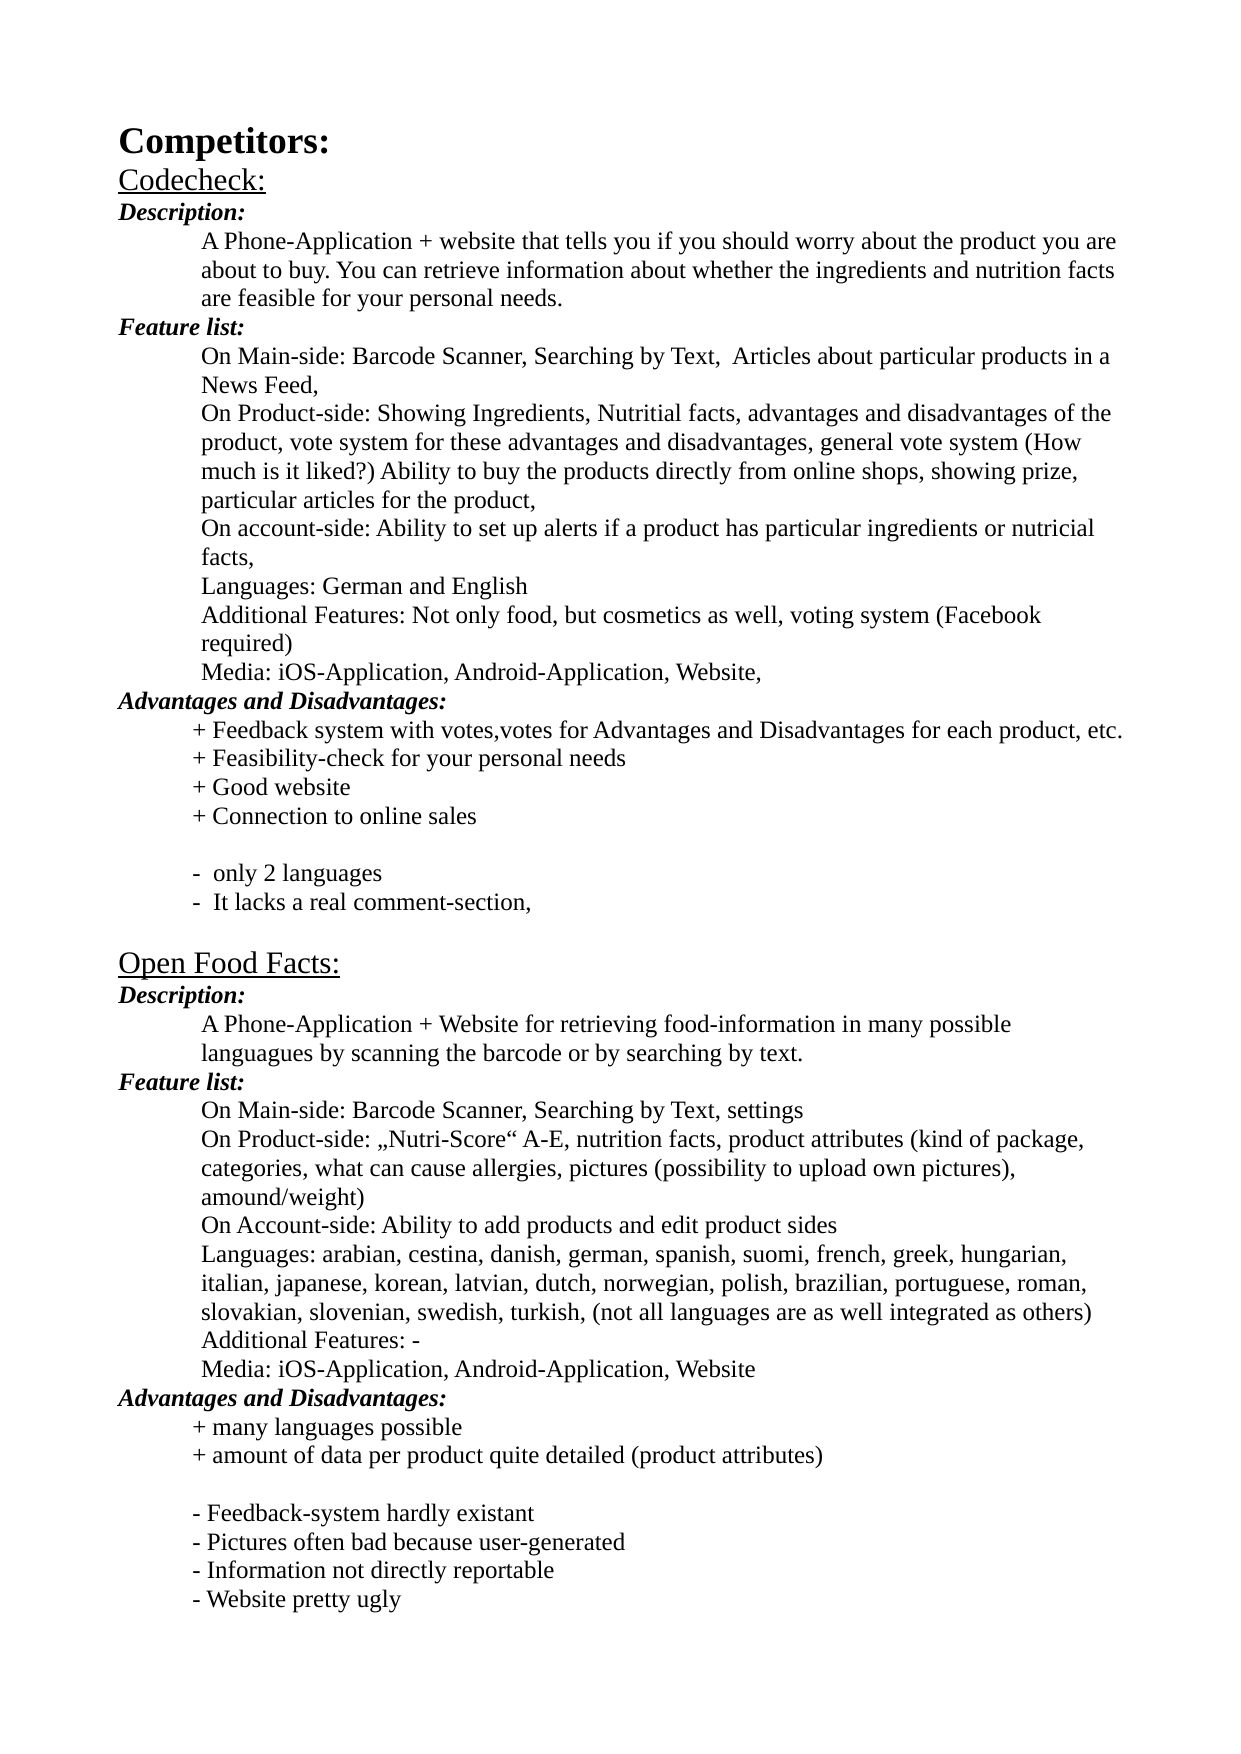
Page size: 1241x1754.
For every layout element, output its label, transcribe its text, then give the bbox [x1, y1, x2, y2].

text Languages: arabian, cestina, danish, german, spanish, suomi, french, greek, hungarian, italian, japanese, korean, latvian, dutch, norwegian, polish, brazilian, portuguese, roman, slovakian, slovenian, swedish, turkish, (not all languages are as well integrated as others) [201, 1239, 1122, 1326]
text + many languages possible [118, 1412, 1122, 1441]
text Feature list: [118, 312, 1122, 341]
text Additional Features: - [201, 1326, 1122, 1354]
text Advantages and Disadvantages: [118, 686, 1122, 715]
text Languages: German and English [201, 571, 1122, 600]
text Advantages and Disadvantages: [118, 1383, 1122, 1412]
text - It lacks a real comment-section, [118, 887, 1122, 916]
text - Feedback-system hardly existant [118, 1498, 1122, 1527]
text Competitors: [118, 118, 1122, 161]
text On Product-side: Showing Ingredients, Nutritial facts, advantages and disadvantages of the product, vote system for these advantages and disadvantages, general vote system (How much is it liked?) Ability to buy the products directly from online shops, showing prize, particular articles for the product, [201, 398, 1122, 513]
text - Information not directly reportable [118, 1556, 1122, 1584]
text Feature list: [118, 1067, 1122, 1096]
text Codecheck: [118, 161, 1122, 197]
text - only 2 languages [118, 858, 1122, 887]
text Description: [118, 197, 1122, 226]
text A Phone-Application + website that tells you if you should worry about the product you are about to buy. You can retrieve information about whether the ingredients and nutrition facts are feasible for your personal needs. [201, 226, 1122, 312]
text - Pictures often bad because user-generated [118, 1527, 1122, 1556]
text Media: iOS-Application, Android-Application, Website, [201, 657, 1122, 686]
text + Good website [118, 772, 1122, 801]
text On Main-side: Barcode Scanner, Searching by Text, settings [201, 1096, 1122, 1124]
text Description: [118, 981, 1122, 1009]
text On account-side: Ability to set up alerts if a product has particular ingredients or nutricial facts, [201, 513, 1122, 571]
text + amount of data per product quite detailed (product attributes) [118, 1441, 1122, 1469]
text On Product-side: „Nutri-Score“ A-E, nutrition facts, product attributes (kind of package, categories, what can cause allergies, pictures (possibility to upload own pictures), amound/weight) [201, 1124, 1122, 1211]
text - Website pretty ugly [118, 1584, 1122, 1613]
text On Account-side: Ability to add products and edit product sides [201, 1211, 1122, 1239]
text + Connection to online sales [118, 801, 1122, 830]
text A Phone-Application + Website for retrieving food-information in many possible languagues by scanning the barcode or by searching by text. [201, 1009, 1122, 1067]
text Open Food Facts: [118, 945, 1122, 981]
text On Main-side: Barcode Scanner, Searching by Text, Articles about particular products in a News Feed, [201, 341, 1122, 398]
text Media: iOS-Application, Android-Application, Website [201, 1354, 1122, 1383]
text + Feedback system with votes,votes for Advantages and Disadvantages for each product, etc. [118, 715, 1128, 743]
text Additional Features: Not only food, but cosmetics as well, voting system (Facebook required) [201, 600, 1122, 657]
text + Feasibility-check for your personal needs [118, 743, 1122, 772]
